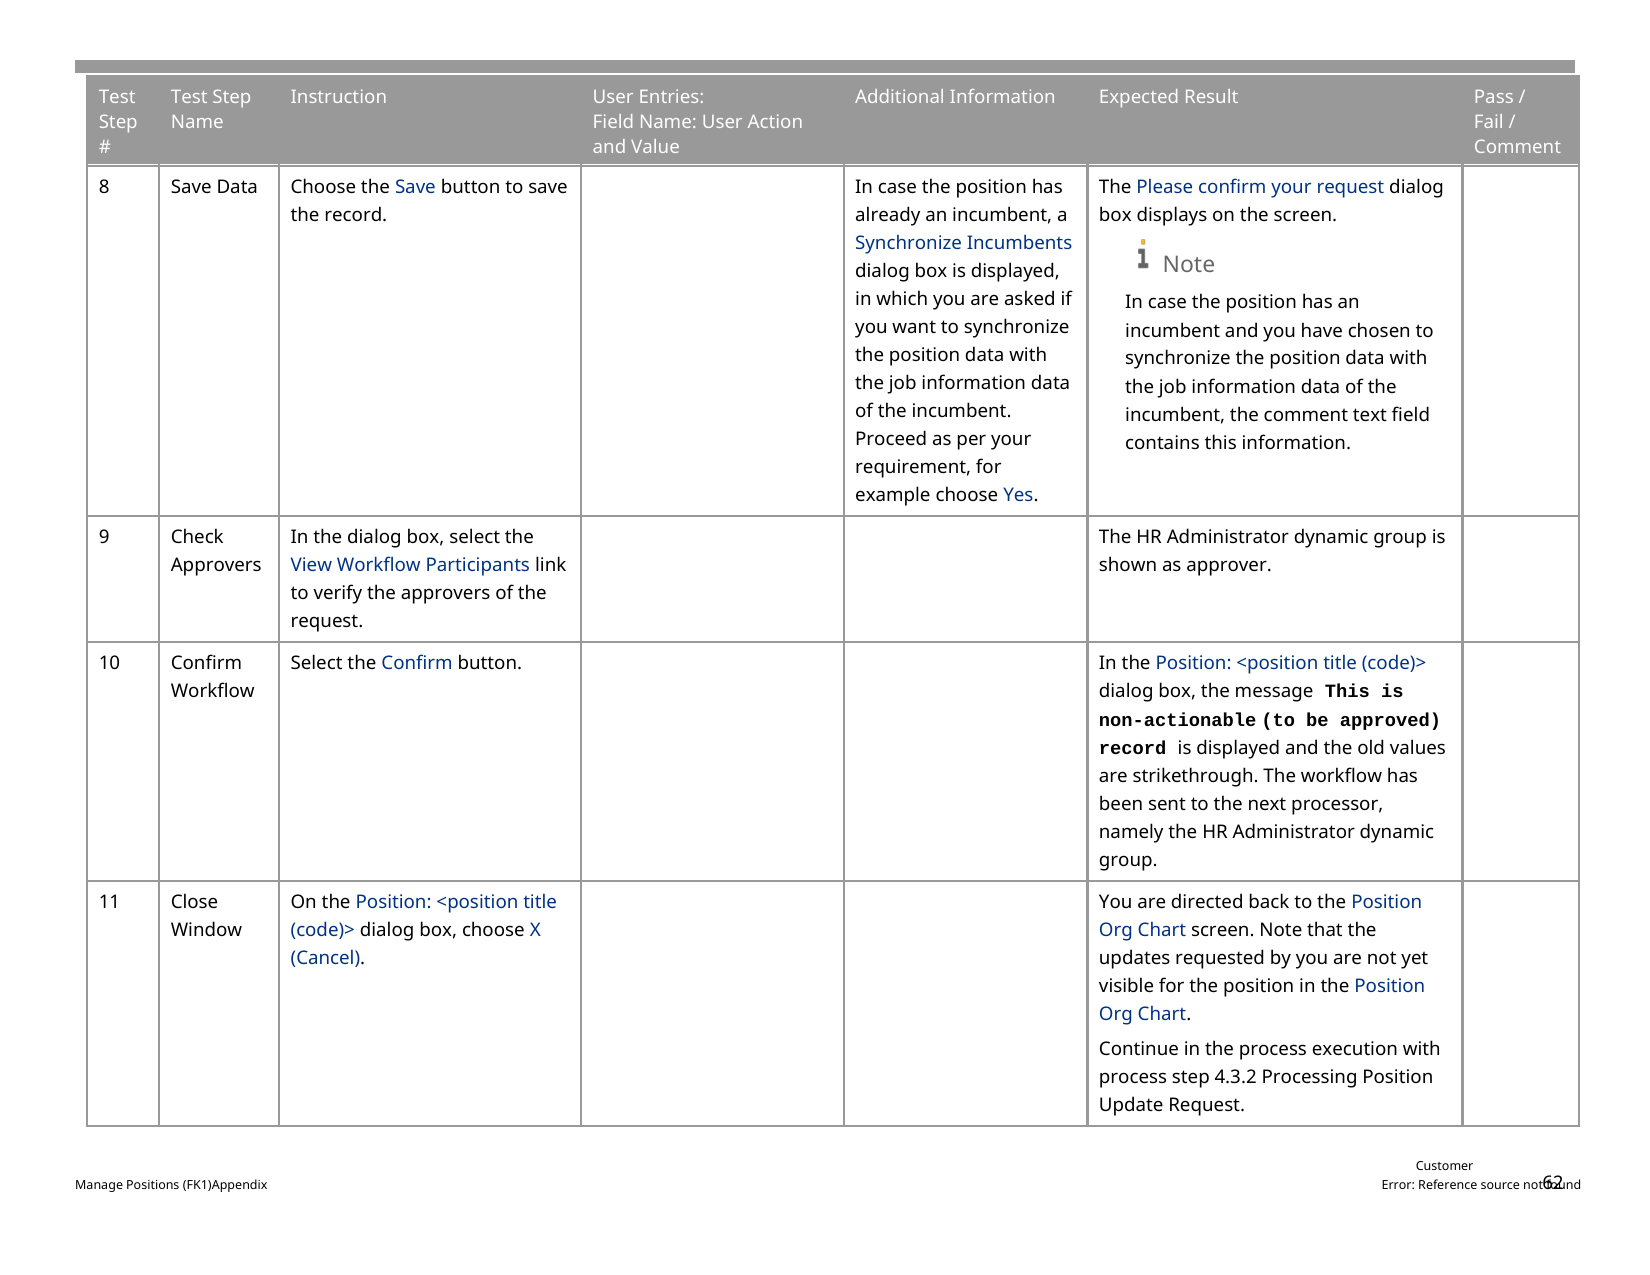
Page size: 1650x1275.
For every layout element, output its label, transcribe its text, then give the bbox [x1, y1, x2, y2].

table_cell Close Window [160, 882, 278, 1125]
picture [1125, 235, 1163, 273]
table_cell 10 [88, 643, 158, 880]
table_cell 11 [88, 882, 158, 1125]
table_cell The HR Administrator dynamic group is shown as approver. [1089, 517, 1461, 641]
table_cell Select the Confirm button. [280, 643, 580, 880]
table_header Test Step # [88, 77, 158, 164]
table_header Expected Result [1089, 77, 1461, 164]
table_cell Confirm Workflow [160, 643, 278, 880]
table_cell [1464, 882, 1578, 1125]
table_cell [1464, 167, 1578, 515]
table_cell Check Approvers [160, 517, 278, 641]
table_cell [582, 882, 843, 1125]
table_cell In the Position: <position title (code)> dialog box, the message This is non-actionable (to be approved) record is displayed and the old values are strikethrough. The workflow has been sent to the next processor, namely the HR Administrator dynamic group. [1089, 643, 1461, 880]
table_cell 9 [88, 517, 158, 641]
table_header Instruction [280, 77, 580, 164]
table_cell [582, 167, 843, 515]
table_cell [845, 517, 1086, 641]
table_cell In the dialog box, select the View Workflow Participants link to verify the approvers of the request. [280, 517, 580, 641]
table_header Pass / Fail / Comment [1464, 77, 1578, 164]
table_cell [1464, 517, 1578, 641]
table_cell On the Position: <position title (code)> dialog box, choose X (Cancel). [280, 882, 580, 1125]
table_cell [1464, 643, 1578, 880]
table_header User Entries: Field Name: User Action and Value [582, 77, 843, 164]
table_cell 8 [88, 167, 158, 515]
table_cell [582, 643, 843, 880]
table_cell In case the position has already an incumbent, a Synchronize Incumbents dialog box is displayed, in which you are asked if you want to synchronize the position data with the job information data of the incumbent. Proceed as per your requirement, for example choose Yes. [845, 167, 1086, 515]
table_cell [845, 882, 1086, 1125]
table_cell You are directed back to the Position Org Chart screen. Note that the updates requested by you are not yet visible for the position in the Position Org Chart. Continue in the process execution with process step 4.3.2 Processing Position Update Request. [1089, 882, 1461, 1125]
table_cell [845, 643, 1086, 880]
table_cell Choose the Save button to save the record. [280, 167, 580, 515]
table_header Test Step Name [160, 77, 278, 164]
table_cell Save Data [160, 167, 278, 515]
table_header Additional Information [845, 77, 1086, 164]
table_cell [582, 517, 843, 641]
table_cell The Please confirm your request dialog box displays on the screen. Note In case the position has an incumbent and you have chosen to synchronize the position data with the job information data of the incumbent, the comment text field contains this information. [1089, 167, 1461, 515]
